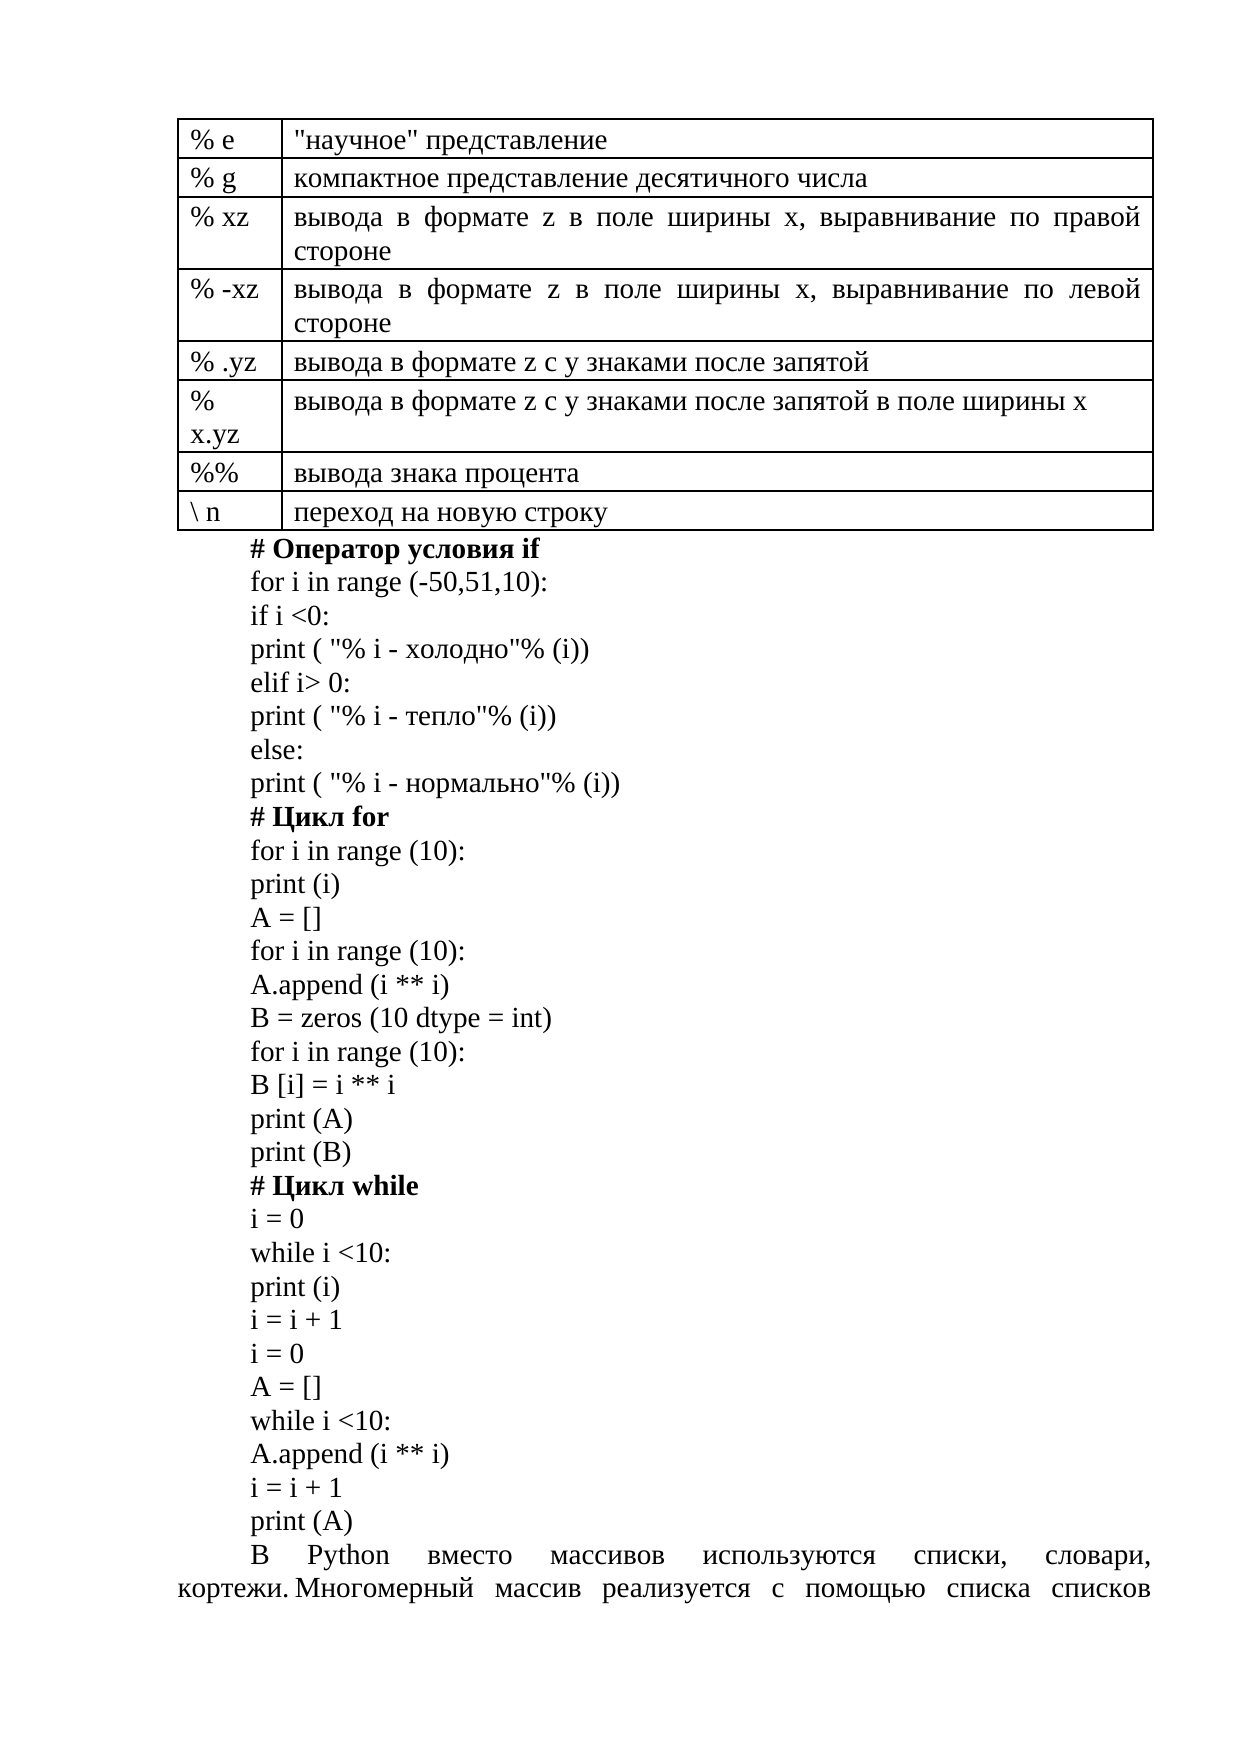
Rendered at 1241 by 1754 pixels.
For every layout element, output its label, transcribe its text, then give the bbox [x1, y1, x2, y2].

text print (B) [177, 1134, 1152, 1168]
text i = 0 [177, 1202, 1152, 1235]
text B [i] = i ** i [177, 1067, 1152, 1101]
table_cell переход на новую строку [283, 492, 1152, 529]
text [177, 1537, 1152, 1604]
table_cell % .yz [179, 342, 281, 379]
text B = zeros (10 dtype = int) [177, 1000, 1152, 1034]
text elif i> 0: [177, 665, 1152, 698]
table_cell вывода в формате z в поле ширины x, выравнивание по левой стороне [283, 270, 1152, 340]
text for i in range (10): [177, 1034, 1152, 1067]
text if i <0: [177, 598, 1152, 631]
table_cell % e [179, 120, 281, 157]
table_cell \ n [179, 492, 281, 529]
table_cell вывода в формате z с y знаками после запятой [283, 342, 1152, 379]
text print (i) [177, 866, 1152, 900]
text print ( "% i - тепло"% (i)) [177, 698, 1152, 732]
table_cell вывода в формате z с y знаками после запятой в поле ширины x [283, 381, 1152, 451]
text A.append (i ** i) [177, 1436, 1152, 1470]
table_cell вывода в формате z в поле ширины x, выравнивание по правой стороне [283, 198, 1152, 268]
text i = i + 1 [177, 1470, 1152, 1503]
text A = [] [177, 900, 1152, 933]
text print (A) [177, 1101, 1152, 1134]
text else: [177, 732, 1152, 766]
text # Цикл for [177, 799, 1152, 833]
text i = 0 [177, 1336, 1152, 1369]
table_cell "научное" представление [283, 120, 1152, 157]
text i = i + 1 [177, 1302, 1152, 1336]
text print ( "% i - нормально"% (i)) [177, 766, 1152, 799]
table_cell % xz [179, 198, 281, 268]
text print ( "% i - холодно"% (i)) [177, 631, 1152, 665]
text for i in range (10): [177, 833, 1152, 866]
text while i <10: [177, 1235, 1152, 1269]
text # Цикл while [177, 1168, 1152, 1202]
table_cell % x.yz [179, 381, 281, 451]
table_cell вывода знака процента [283, 453, 1152, 490]
text # Оператор условия if [177, 531, 1152, 564]
text A.append (i ** i) [177, 967, 1152, 1000]
text for i in range (10): [177, 933, 1152, 967]
text while i <10: [177, 1403, 1152, 1436]
table_cell % g [179, 159, 281, 196]
text print (i) [177, 1269, 1152, 1302]
table_cell %% [179, 453, 281, 490]
table_cell компактное представление десятичного числа [283, 159, 1152, 196]
table_cell % -xz [179, 270, 281, 340]
text print (A) [177, 1503, 1152, 1537]
text A = [] [177, 1369, 1152, 1403]
text for i in range (-50,51,10): [177, 564, 1152, 598]
